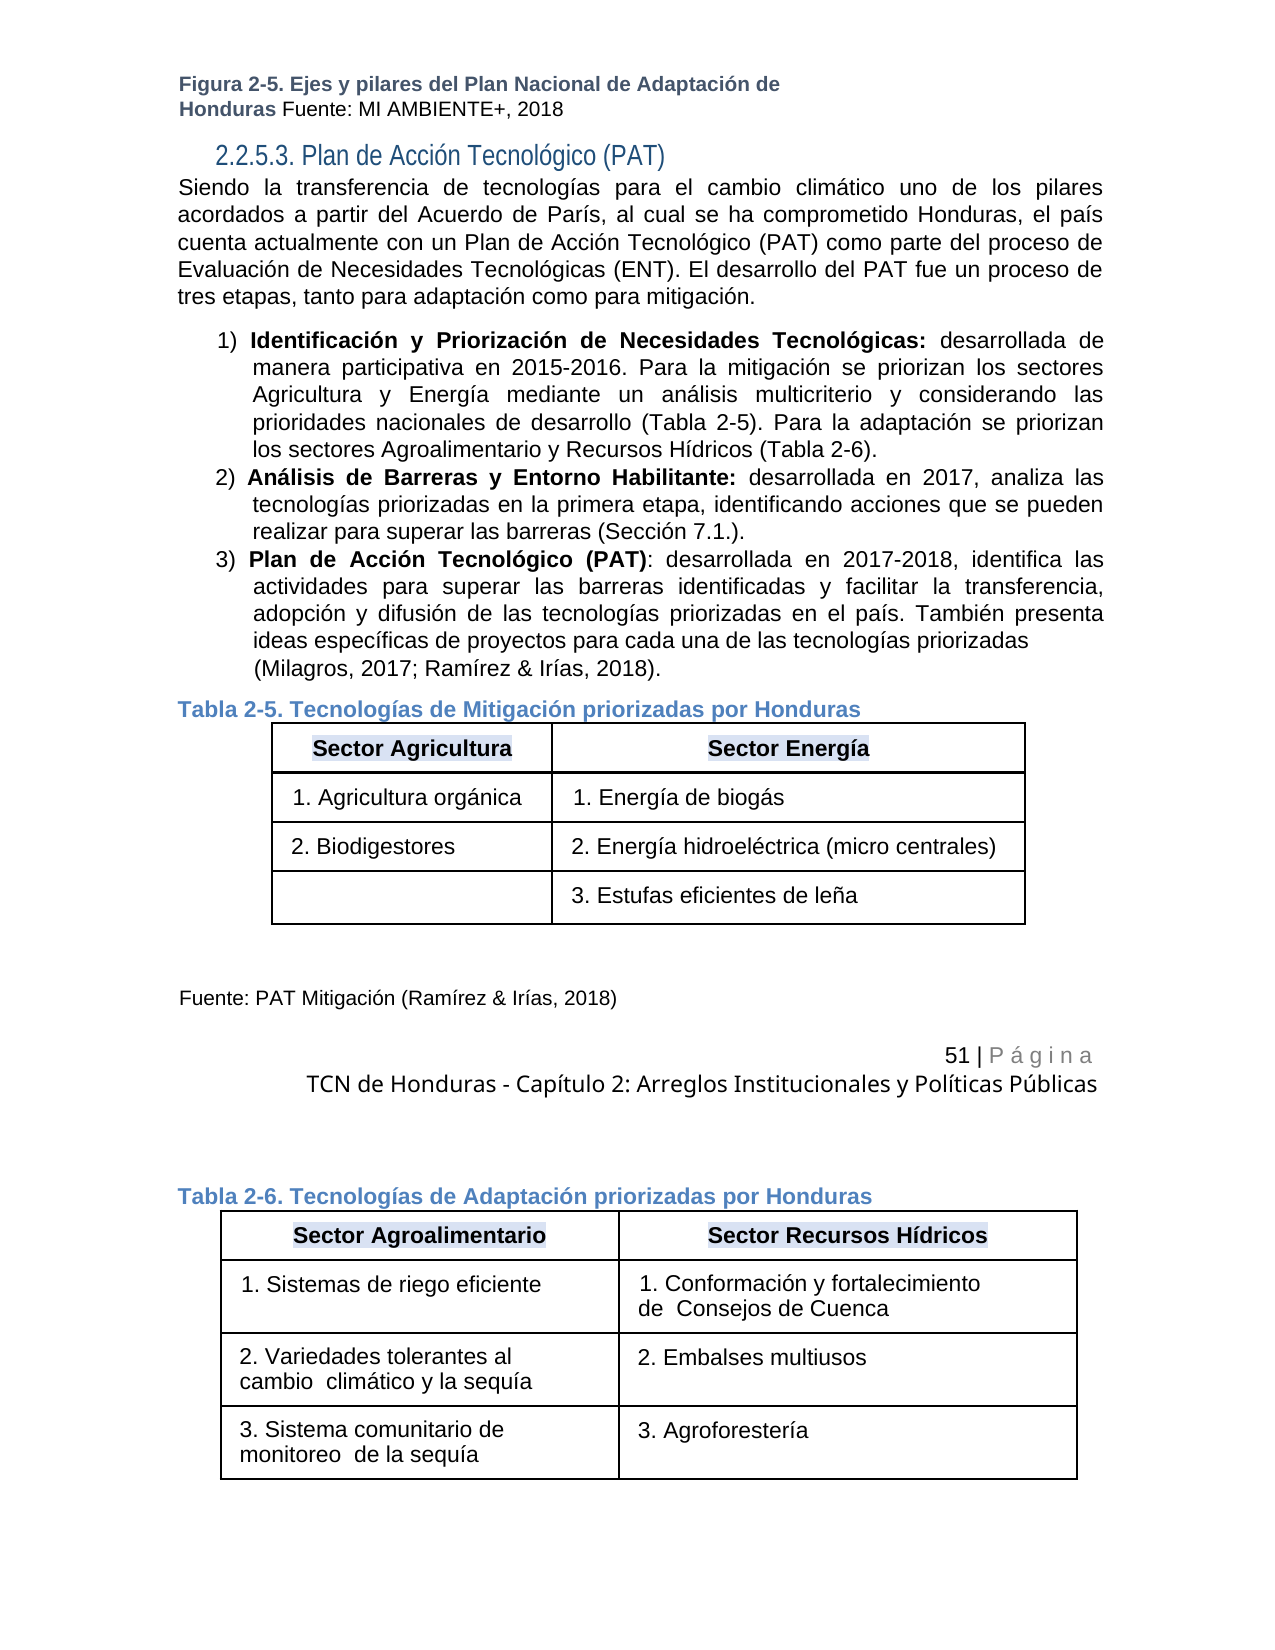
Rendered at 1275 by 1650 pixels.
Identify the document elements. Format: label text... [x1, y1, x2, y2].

text 1) Identificación y Priorización de Necesidades Tecnológicas: desarrollada de manera participativa en 2015-2016. Para la mitigación se priorizan los sectores Agricultura y Energía mediante un análisis multicriterio y considerando las prioridades nacionales de desarrollo (Tabla 2-5). Para la adaptación se priorizan los sectores Agroalimentario y Recursos Hídricos (Tabla 2-6). [217, 327, 1104, 462]
table_cell 2. Biodigestores [273, 823, 551, 870]
table_header Sector Recursos Hídricos [620, 1212, 1076, 1259]
table_cell 2. Variedades tolerantes al cambio climático y la sequía [222, 1334, 618, 1405]
table_header Sector Energía [553, 724, 1024, 771]
table_cell 1. Conformación y fortalecimiento de Consejos de Cuenca [620, 1261, 1076, 1332]
text TCN de Honduras - Capítulo 2: Arreglos Institucionales y Políticas Públicas [83, 1068, 1098, 1099]
table_cell 3. Agroforestería [620, 1407, 1076, 1478]
table_cell 3. Estufas eficientes de leña [553, 872, 1024, 923]
text 2.2.5.3. Plan de Acción Tecnológico (PAT) [215, 138, 1191, 172]
table_cell 1. Agricultura orgánica [273, 774, 551, 821]
table_cell [273, 872, 551, 923]
text 2) Análisis de Barreras y Entorno Habilitante: desarrollada en 2017, analiza las tecnologías priorizadas en la primera etapa, identificando acciones que se pueden realizar para superar las barreras (Sección 7.1.). [215, 464, 1104, 544]
table_cell 2. Embalses multiusos [620, 1334, 1076, 1405]
text 51 | P á g i n a [83, 1042, 1092, 1068]
text Tabla 2-6. Tecnologías de Adaptación priorizadas por Honduras [177, 1183, 1191, 1209]
text (Milagros, 2017; Ramírez & Irías, 2018). [254, 655, 1191, 681]
text Siendo la transferencia de tecnologías para el cambio climático uno de los pilares acordados a partir del Acuerdo de París, al cual se ha comprometido Honduras, el país cuenta actualmente con un Plan de Acción Tecnológico (PAT) como parte del proceso de Evaluación de Necesidades Tecnológicas (ENT). El desarrollo del PAT fue un proceso de tres etapas, tanto para adaptación como para mitigación. [177, 174, 1104, 309]
table_cell 1. Sistemas de riego eficiente [222, 1261, 618, 1332]
text Fuente: PAT Mitigación (Ramírez & Irías, 2018) [179, 986, 1191, 1009]
table_cell 3. Sistema comunitario de monitoreo de la sequía [222, 1407, 618, 1478]
table_cell 2. Energía hidroeléctrica (micro centrales) [553, 823, 1024, 870]
text 3) Plan de Acción Tecnológico (PAT): desarrollada en 2017-2018, identifica las actividades para superar las barreras identificadas y facilitar la transferencia, adopción y difusión de las tecnologías priorizadas en el país. También presenta ideas específicas de proyectos para cada una de las tecnologías priorizadas [215, 546, 1104, 653]
text Figura 2-5. Ejes y pilares del Plan Nacional de Adaptación de Honduras Fuente: MI AMBIENTE+, 2018 [179, 72, 883, 121]
table_header Sector Agroalimentario [222, 1212, 618, 1259]
table_header Sector Agricultura [273, 724, 551, 771]
table_cell 1. Energía de biogás [553, 774, 1024, 821]
text Tabla 2-5. Tecnologías de Mitigación priorizadas por Honduras [177, 696, 1191, 722]
